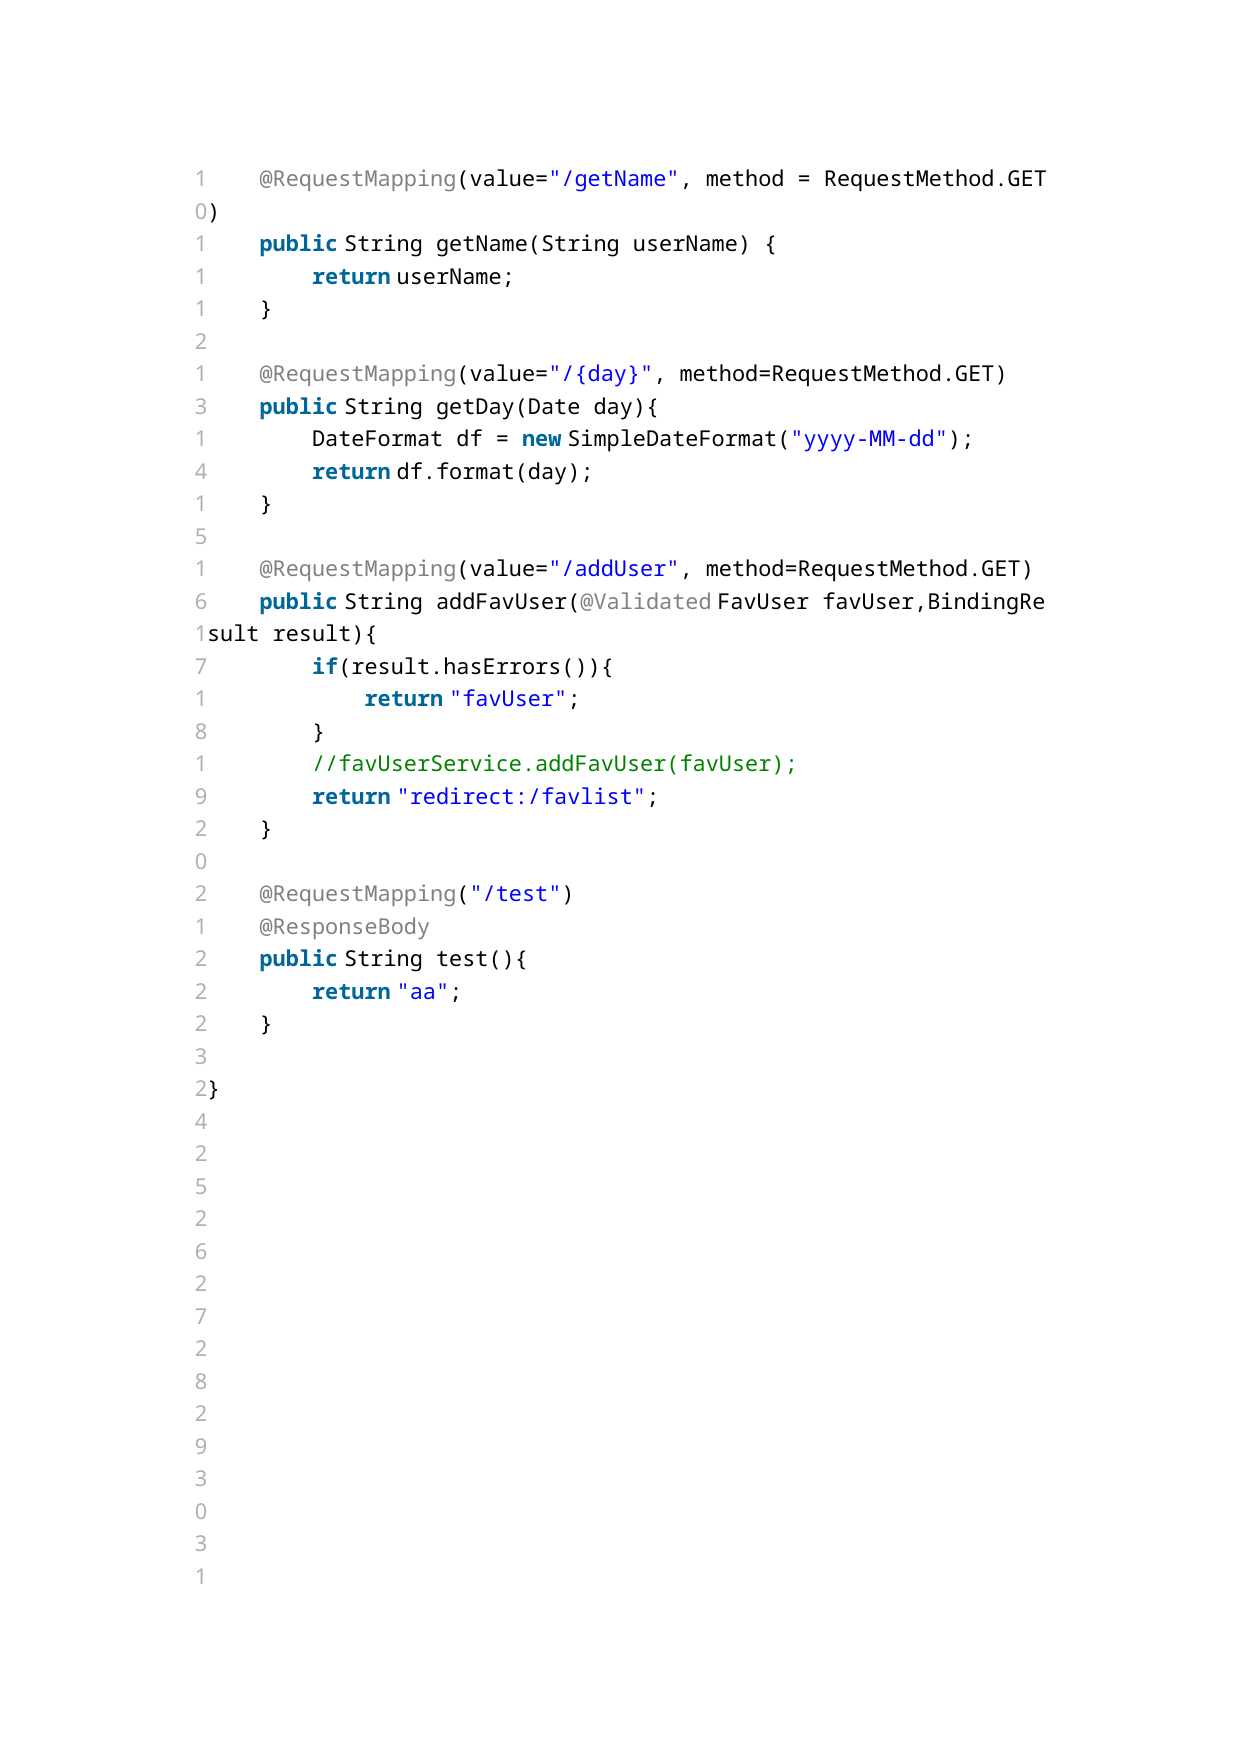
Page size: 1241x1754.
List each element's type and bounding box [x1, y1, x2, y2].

table_header [188, 162, 207, 1592]
table_header [207, 162, 1053, 1592]
